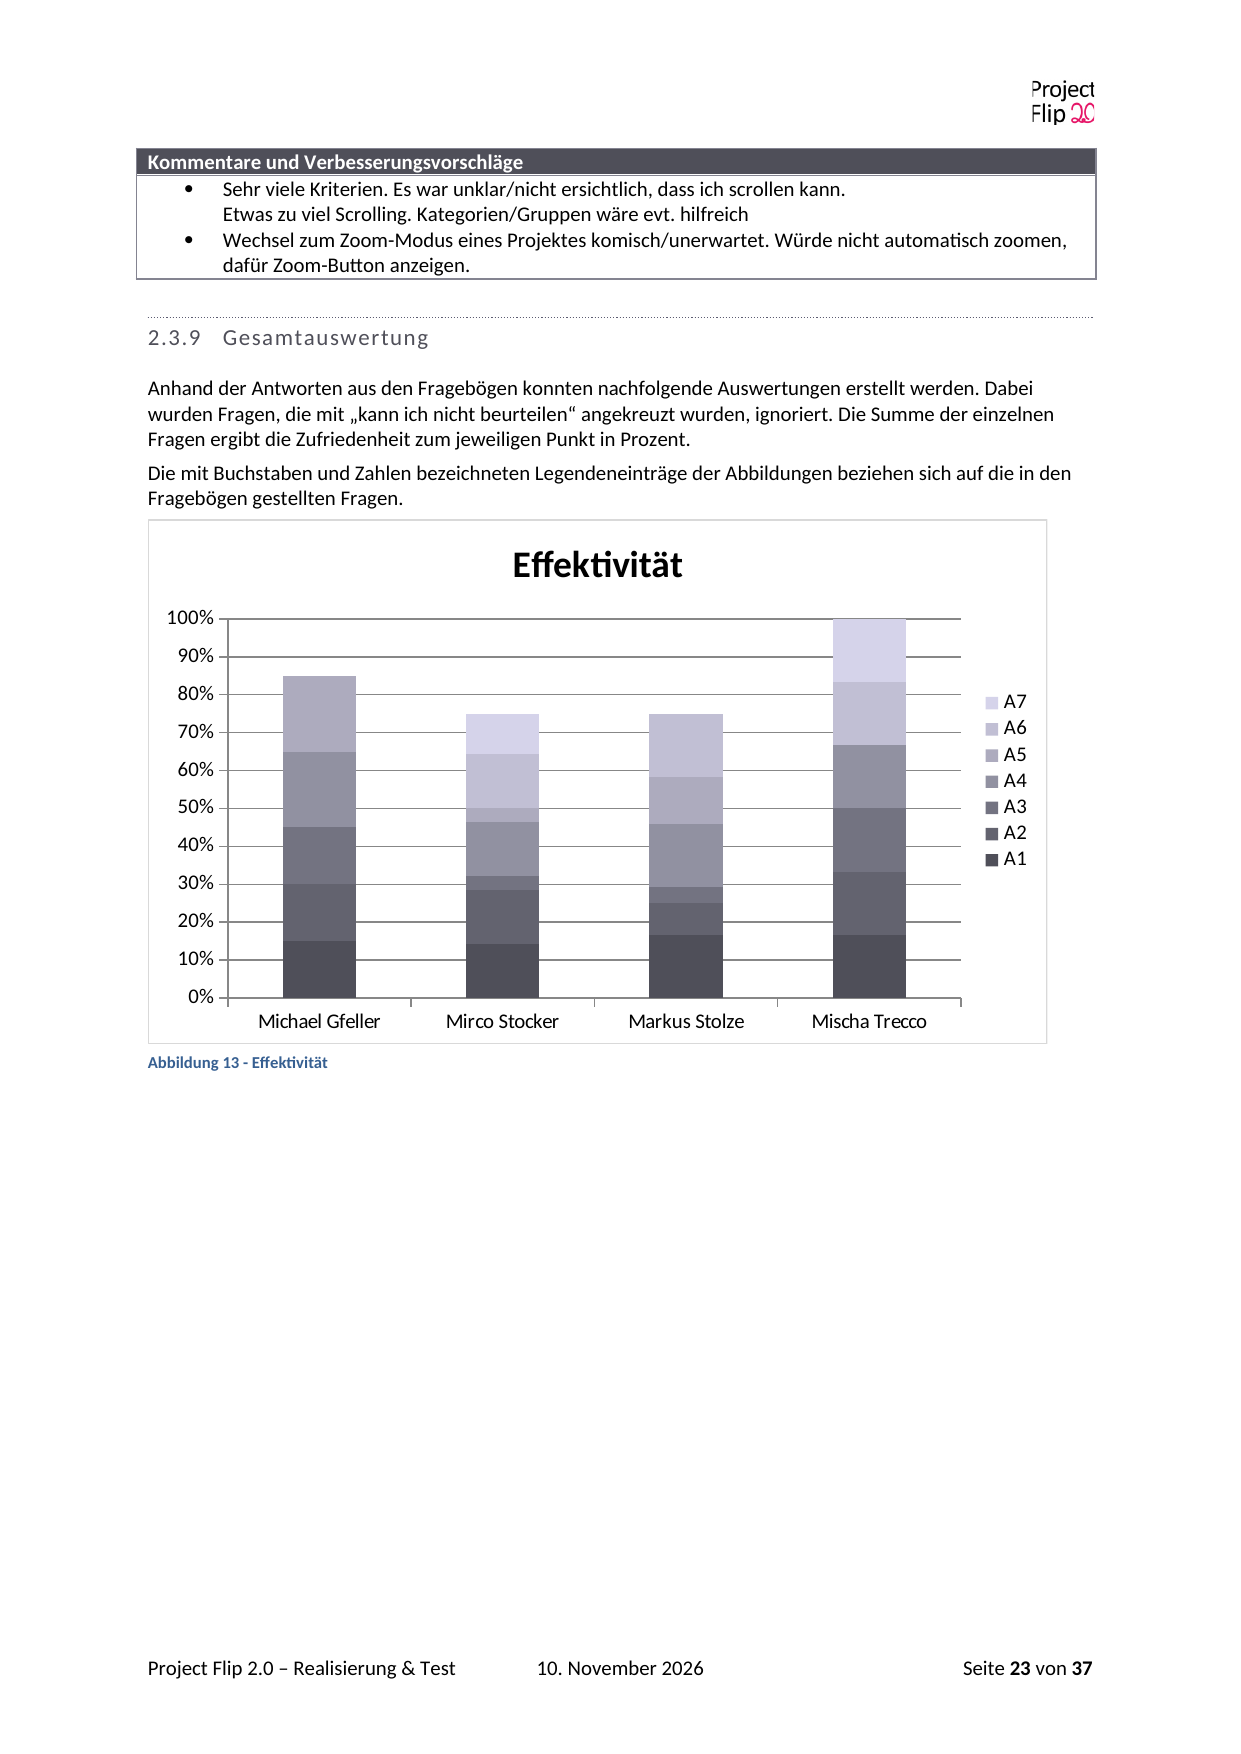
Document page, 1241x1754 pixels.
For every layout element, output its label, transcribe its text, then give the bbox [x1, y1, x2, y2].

text Anhand der Antworten aus den Fragebögen konnten nachfolgende Auswertungen erstellt werden. Dabei wurden Fragen, die mit „kann ich nicht beurteilen“ angekreuzt wurden, ignoriert. Die Summe der einzelnen Fragen ergibt die Zufriedenheit zum jeweiligen Punkt in Prozent. [148, 376, 1093, 452]
text Die mit Buchstaben und Zahlen bezeichneten Legendeneinträge der Abbildungen beziehen sich auf die in den Fragebögen gestellten Fragen. [148, 460, 1093, 511]
table_header Kommentare und Verbesserungsvorschläge [137, 149, 1095, 174]
picture [1081, 79, 1097, 124]
table_cell Sehr viele Kriterien. Es war unklar/nicht ersichtlich, dass ich scrollen kann. Etwas zu viel Scrolling. Kategorien/Gruppen wäre evt. hilfreich Wechsel zum Zoom-Modus eines Projektes komisch/unerwartet. Würde nicht automatisch zoomen, dafür Zoom-Button anzeigen. [137, 176, 1095, 278]
subtitle Gesamtauswertung [148, 317, 1093, 351]
